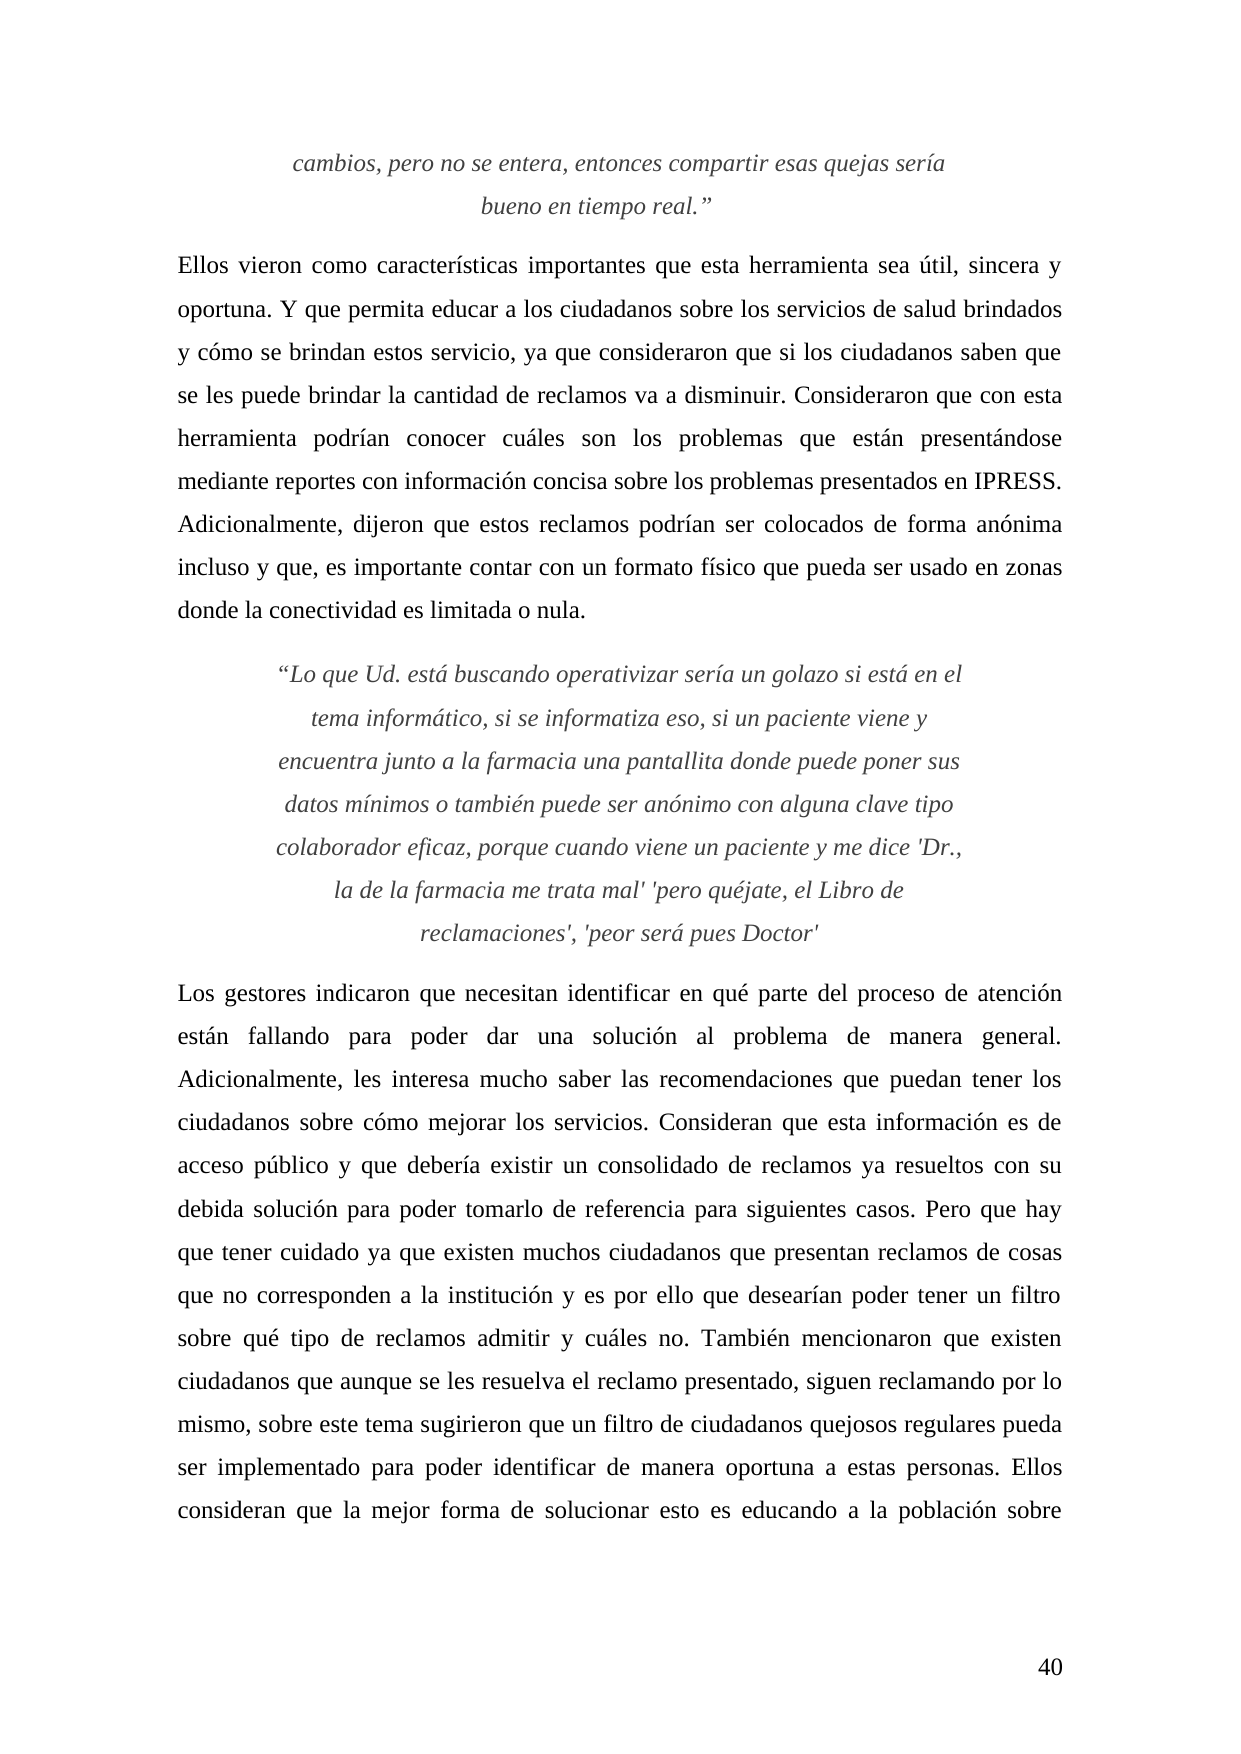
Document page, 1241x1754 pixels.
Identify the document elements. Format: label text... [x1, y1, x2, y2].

text “Lo que Ud. está buscando operativizar sería un golazo si está en el tema informático, si se informatiza eso, si un paciente viene y encuentra junto a la farmacia una pantallita donde puede poner sus datos mínimos o también puede ser anónimo con alguna clave tipo colaborador eficaz, porque cuando viene un paciente y me dice 'Dr., la de la farmacia me trata mal' 'pero quéjate, el Libro de reclamaciones', 'peor será pues Doctor' [267, 659, 973, 947]
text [177, 978, 1063, 1524]
text Ellos vieron como características importantes que esta herramienta sea útil, sincera y oportuna. Y que permita educar a los ciudadanos sobre los servicios de salud brindados y cómo se brindan estos servicio, ya que consideraron que si los ciudadanos saben que se les puede brindar la cantidad de reclamos va a disminuir. Consideraron que con esta herramienta podrían conocer cuáles son los problemas que están presentándose mediante reportes con información concisa sobre los problemas presentados en IPRESS. Adicionalmente, dijeron que estos reclamos podrían ser colocados de forma anónima incluso y que, es importante contar con un formato físico que pueda ser usado en zonas donde la conectividad es limitada o nula. [177, 251, 1063, 624]
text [267, 148, 973, 219]
